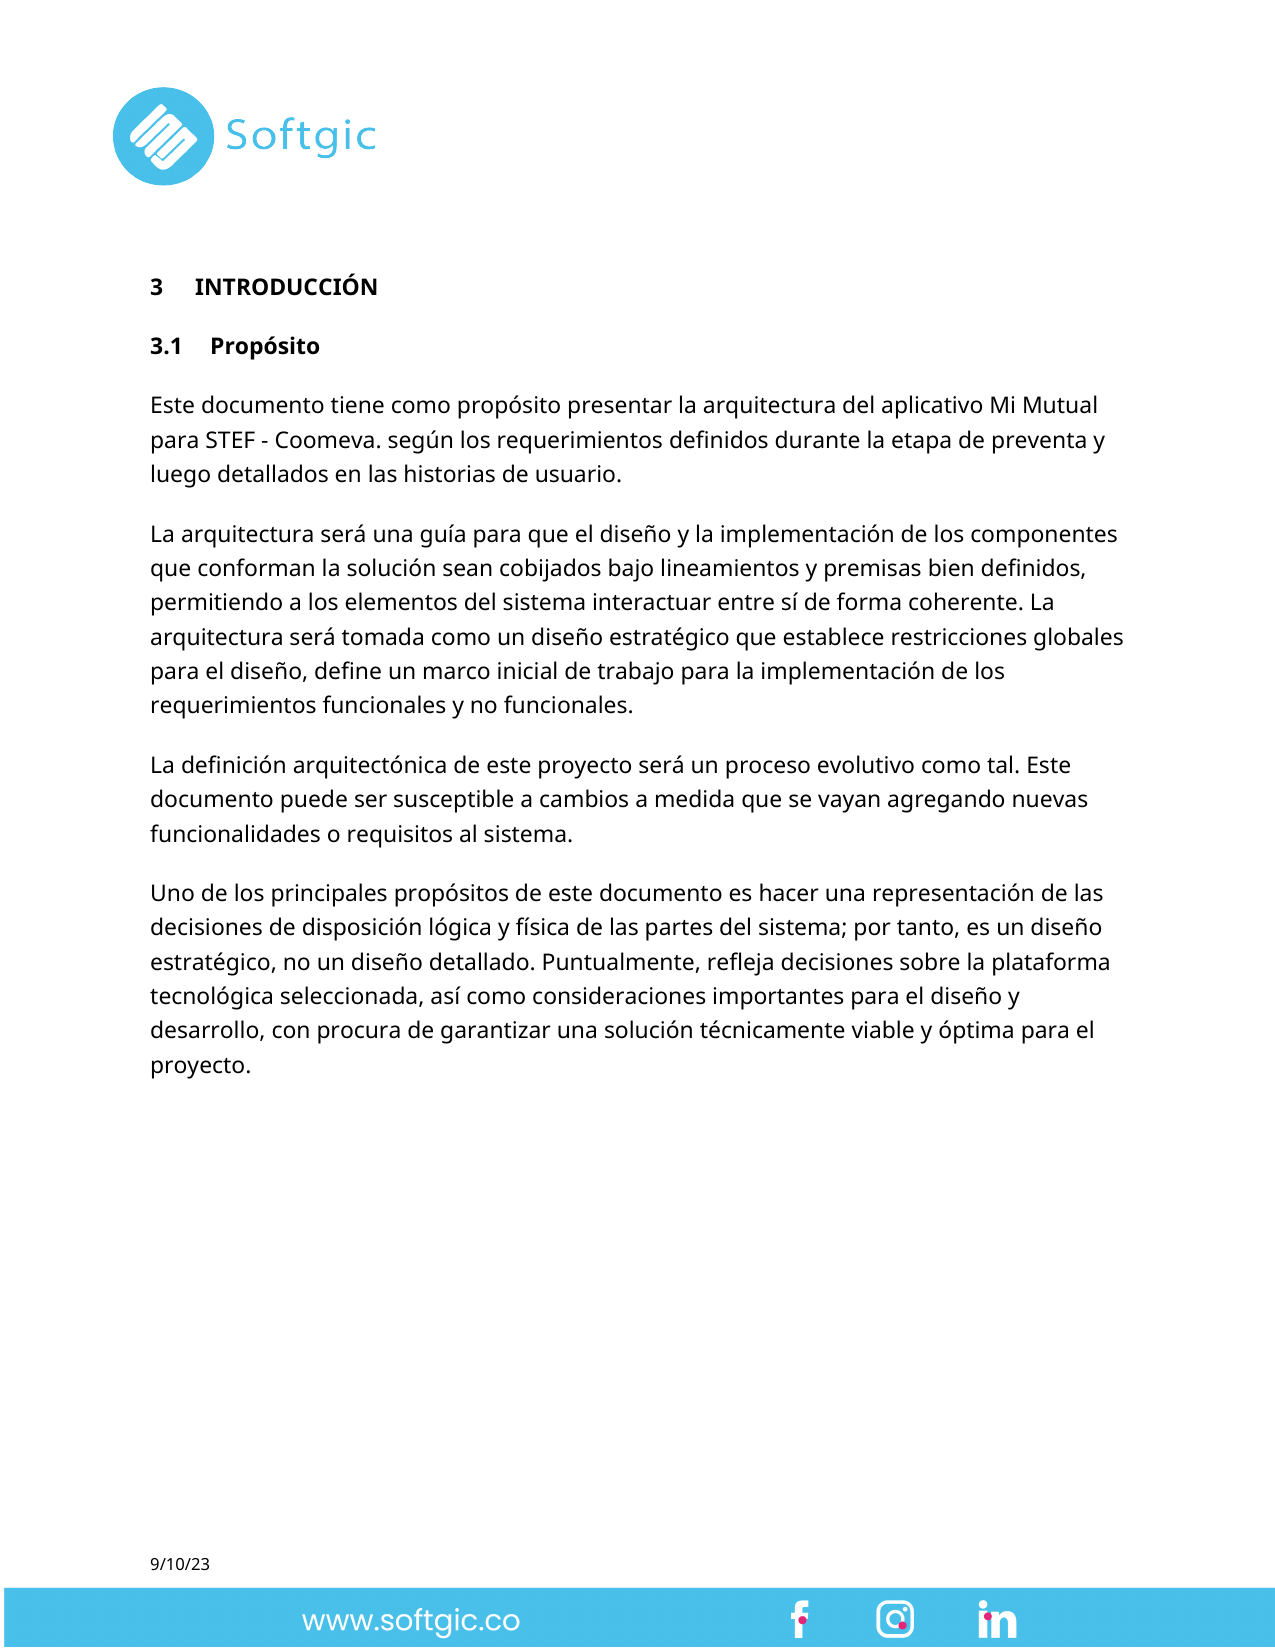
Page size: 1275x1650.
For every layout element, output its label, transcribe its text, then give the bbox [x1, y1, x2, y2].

text La arquitectura será una guía para que el diseño y la implementación de los componentes que conforman la solución sean cobijados bajo lineamientos y premisas bien definidos, permitiendo a los elementos del sistema interactuar entre sí de forma coherente. La arquitectura será tomada como un diseño estratégico que establece restricciones globales para el diseño, define un marco inicial de trabajo para la implementación de los requerimientos funcionales y no funcionales. [150, 518, 1125, 721]
text Este documento tiene como propósito presentar la arquitectura del aplicativo Mi Mutual para STEF - Coomeva. según los requerimientos definidos durante la etapa de preventa y luego detallados en las historias de usuario. [150, 389, 1125, 489]
text La definición arquitectónica de este proyecto será un proceso evolutivo como tal. Este documento puede ser susceptible a cambios a medida que se vayan agregando nuevas funcionalidades o requisitos al sistema. [150, 749, 1125, 849]
picture [4, 0, 1275, 1647]
subtitle Propósito [150, 330, 1125, 361]
subtitle Introducción [150, 271, 1125, 302]
text Uno de los principales propósitos de este documento es hacer una representación de las decisiones de disposición lógica y física de las partes del sistema; por tanto, es un diseño estratégico, no un diseño detallado. Puntualmente, refleja decisiones sobre la plataforma tecnológica seleccionada, así como consideraciones importantes para el diseño y desarrollo, con procura de garantizar una solución técnicamente viable y óptima para el proyecto. [150, 877, 1125, 1080]
